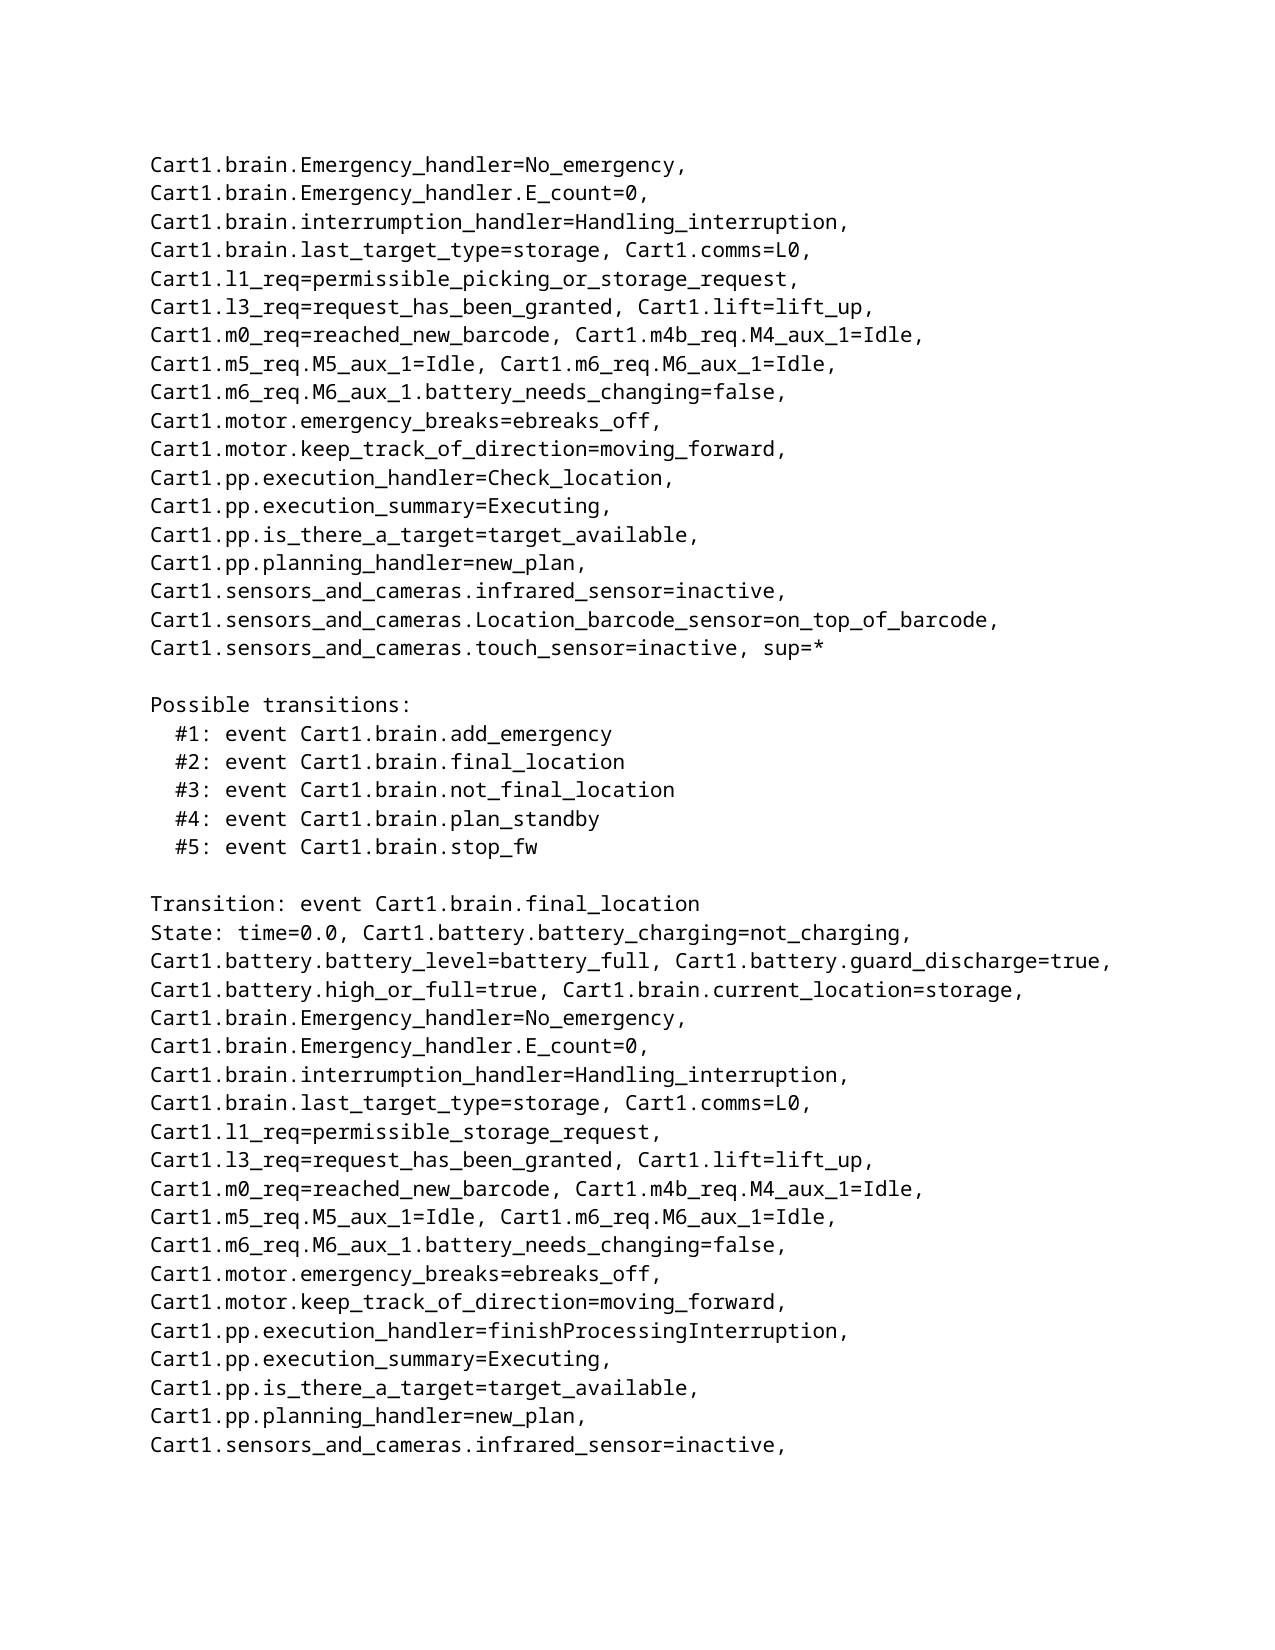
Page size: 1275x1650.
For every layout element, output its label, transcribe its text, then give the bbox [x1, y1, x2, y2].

text #3: event Cart1.brain.not_final_location [150, 776, 1125, 804]
text Transition: event Cart1.brain.final_location [150, 889, 1125, 918]
text #5: event Cart1.brain.stop_fw [150, 832, 1125, 861]
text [150, 150, 1125, 662]
text #1: event Cart1.brain.add_emergency [150, 719, 1125, 747]
text Possible transitions: [150, 690, 1125, 719]
text #4: event Cart1.brain.plan_standby [150, 804, 1125, 832]
text #2: event Cart1.brain.final_location [150, 747, 1125, 776]
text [150, 918, 1125, 1458]
